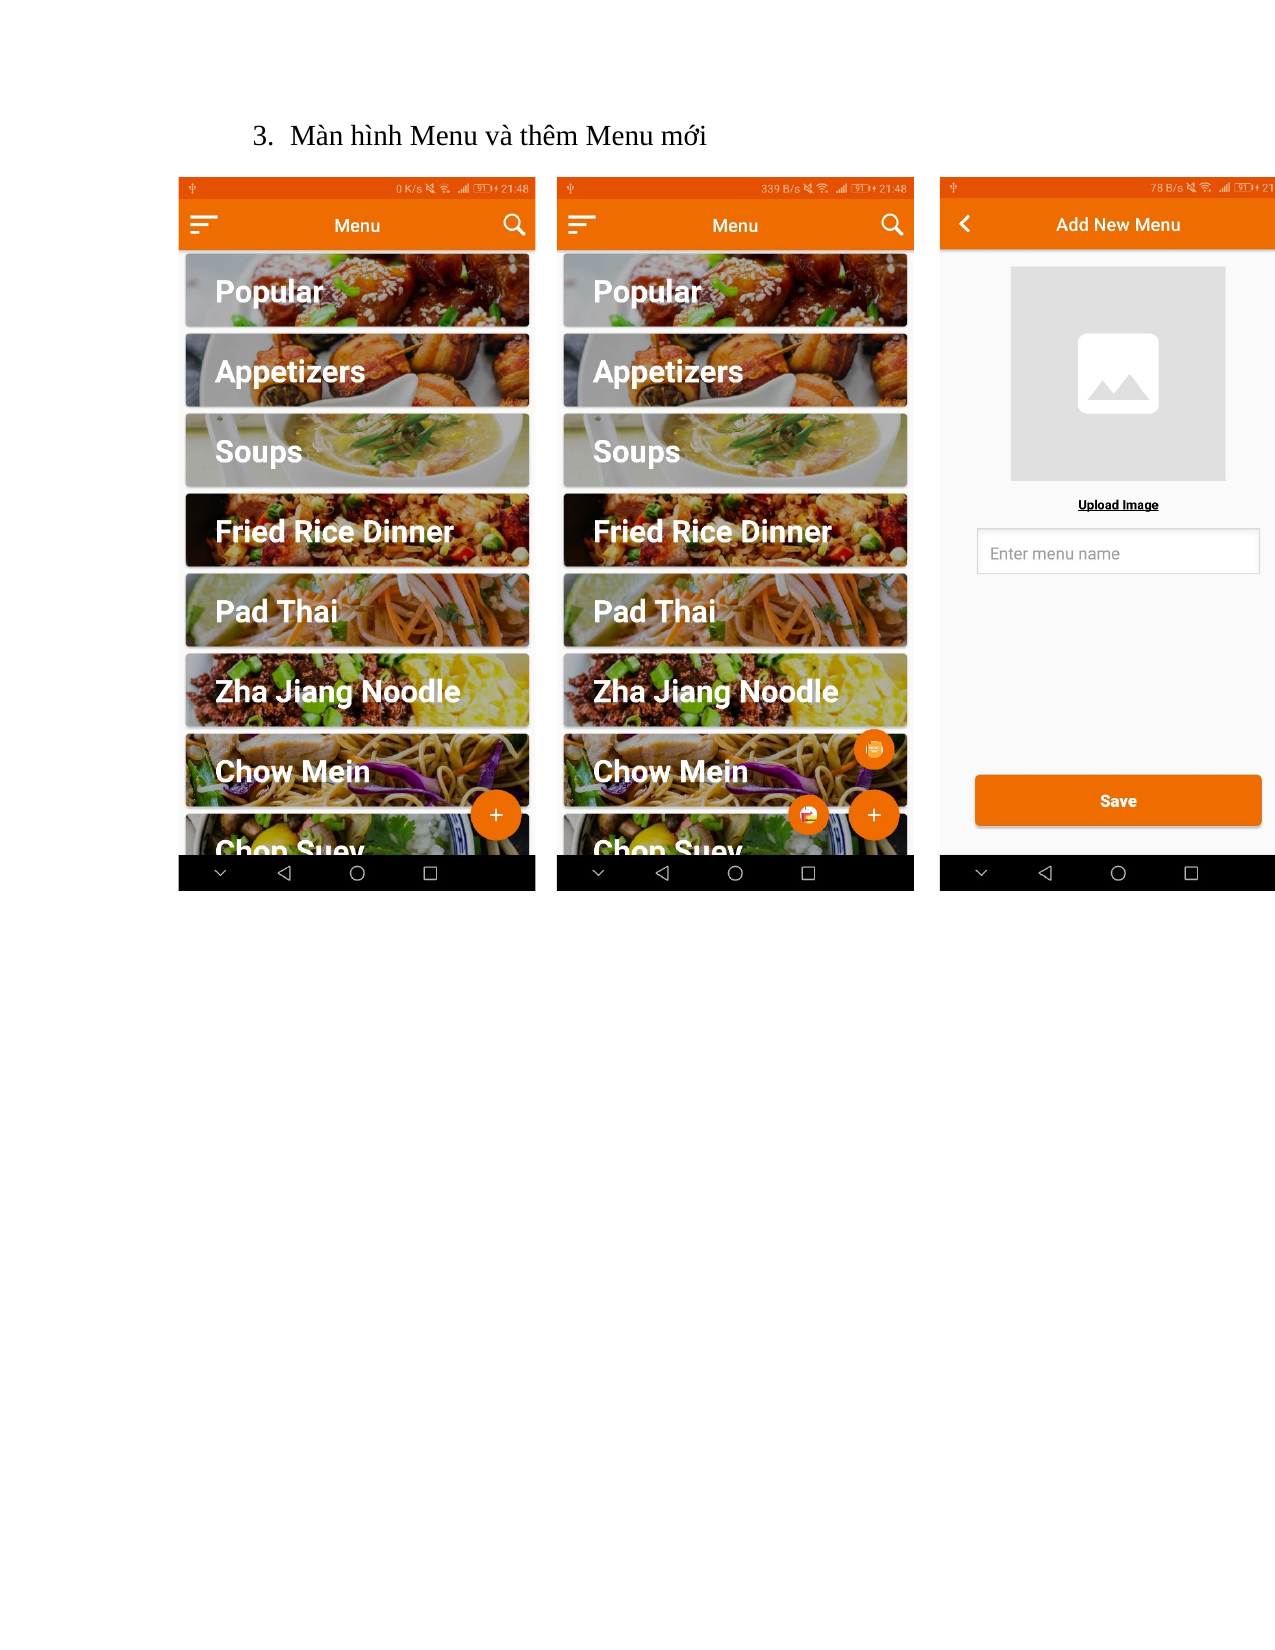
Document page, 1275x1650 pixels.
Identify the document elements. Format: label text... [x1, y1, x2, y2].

picture [178, 177, 536, 891]
picture [939, 177, 1275, 891]
picture [556, 177, 914, 891]
list Màn hình Menu và thêm Menu mới [252, 118, 1157, 152]
